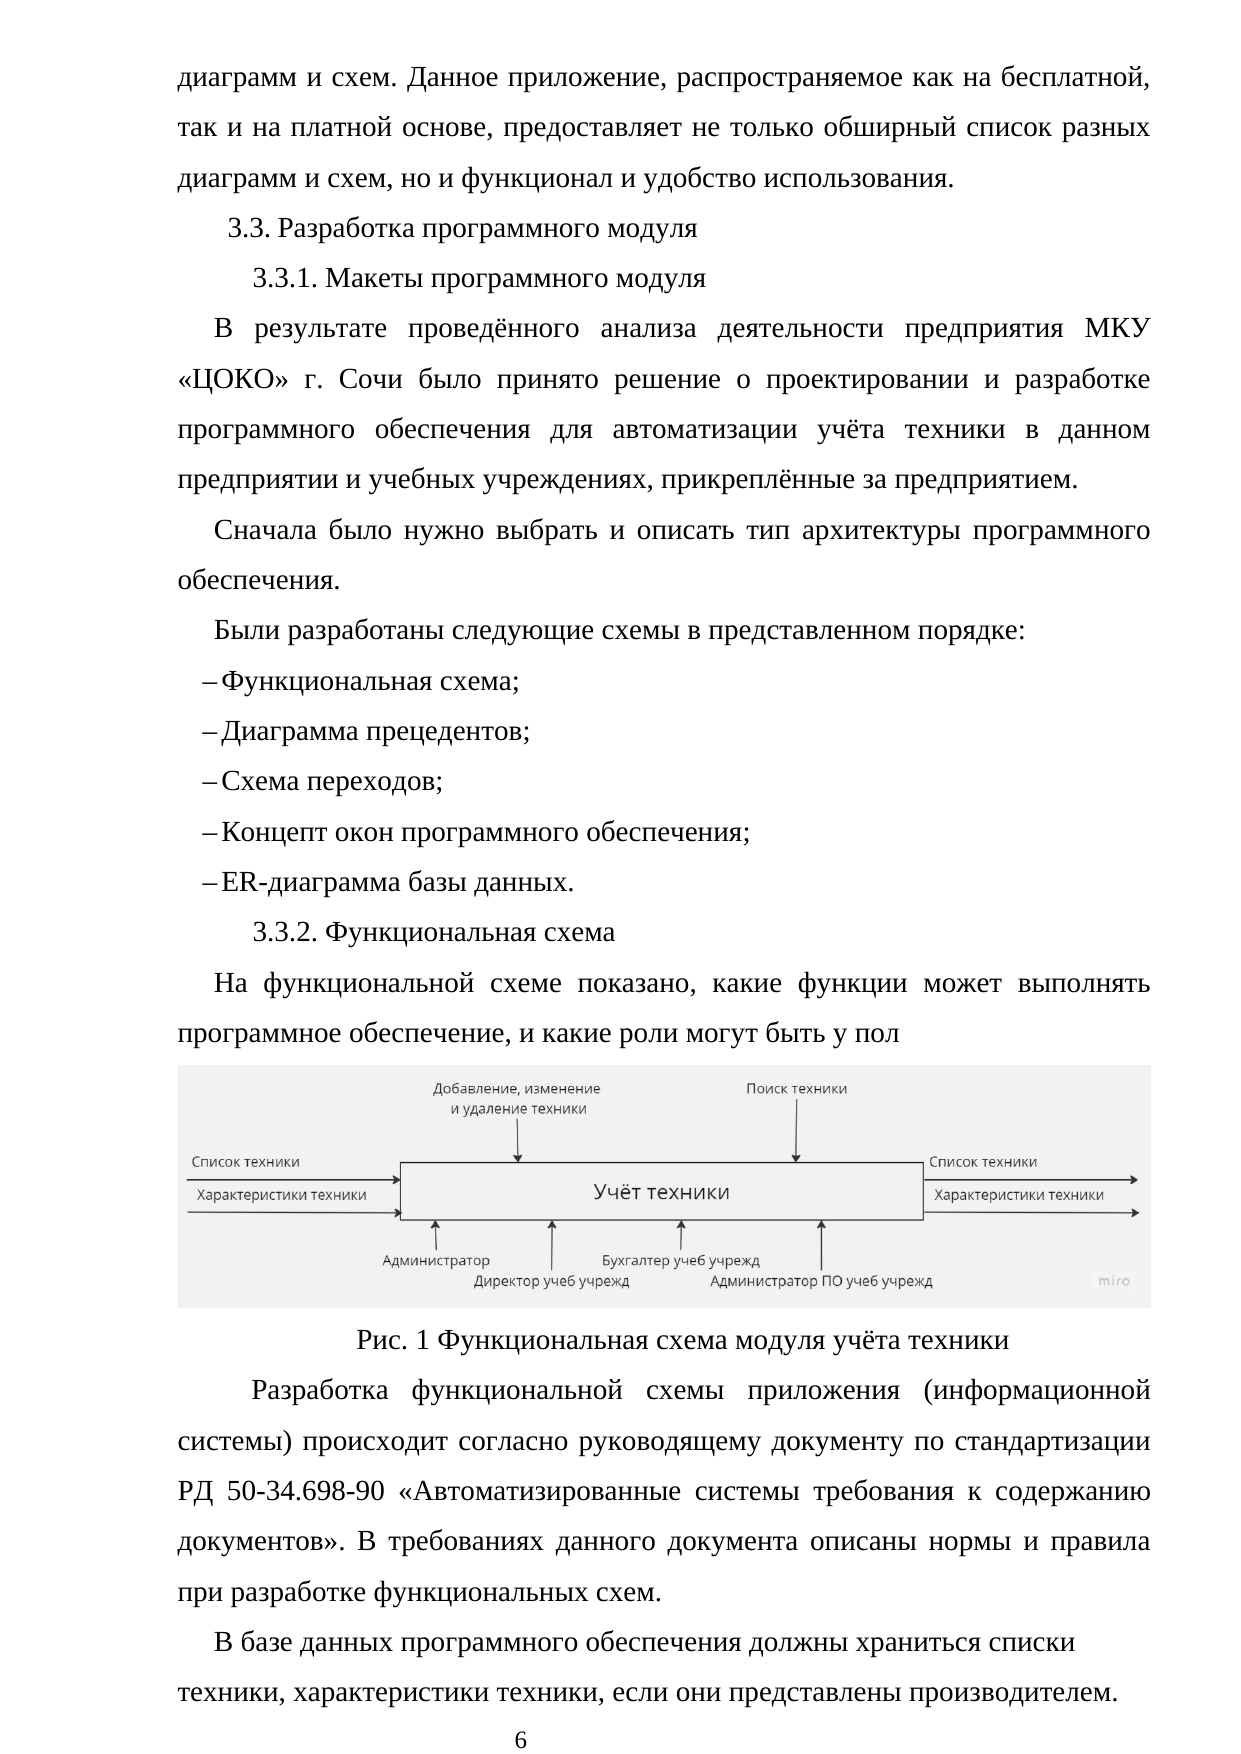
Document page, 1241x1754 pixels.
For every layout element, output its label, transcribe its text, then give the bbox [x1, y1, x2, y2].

list ER-диаграмма базы данных. [202, 864, 1152, 898]
list Схема переходов; [202, 763, 1152, 797]
list Сначала было нужно выбрать и описать тип архитектуры программного обеспечения. [177, 512, 1152, 596]
list Функциональная схема [202, 914, 1152, 948]
text В базе данных программного обеспечения должны храниться списки техники, характеристики техники, если они представлены производителем. [177, 1624, 1152, 1708]
text На функциональной схеме показано, какие функции может выполнять программное обеспечение, и какие роли могут быть у пол [177, 965, 1152, 1048]
list Макеты программного модуля [202, 260, 1152, 294]
picture [177, 1065, 1152, 1308]
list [177, 59, 1152, 193]
list Разработка программного модуля [177, 210, 1152, 243]
list Функциональная схема; [202, 663, 1152, 696]
text Разработка функциональной схемы приложения (информационной системы) происходит согласно руководящему документу по стандартизации РД 50-34.698-90 «Автоматизированные системы требования к содержанию документов». В требованиях данного документа описаны нормы и правила при разработке функциональных схем. [177, 1372, 1152, 1607]
list В результате проведённого анализа деятельности предприятия МКУ «ЦОКО» г. Сочи было принято решение о проектировании и разработке программного обеспечения для автоматизации учёта техники в данном предприятии и учебных учреждениях, прикреплённые за предприятием. [177, 311, 1152, 495]
list Были разработаны следующие схемы в представленном порядке: [177, 612, 1152, 646]
list Концепт окон программного обеспечения; [202, 814, 1152, 847]
text Рис. 1 Функциональная схема модуля учёта техники [177, 1322, 1152, 1356]
list Диаграмма прецедентов; [202, 713, 1152, 747]
